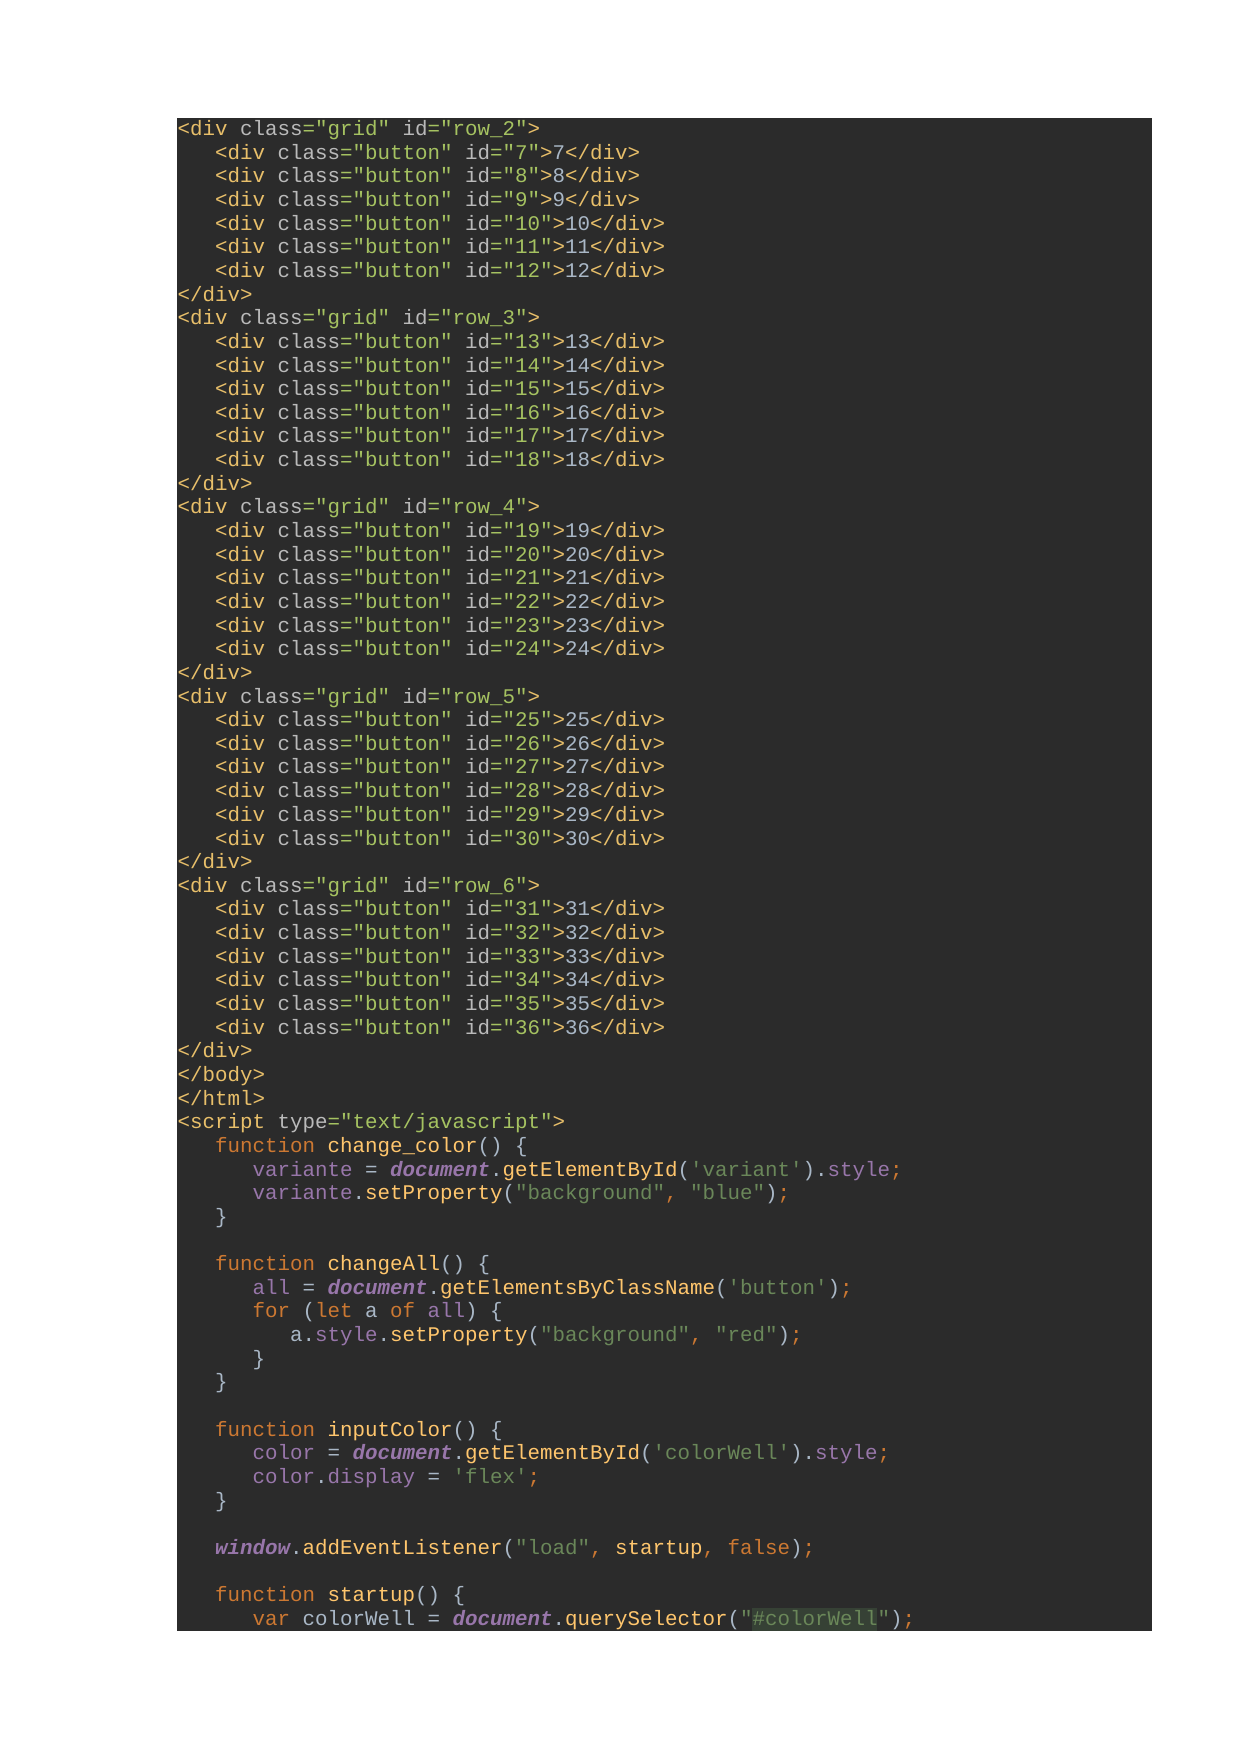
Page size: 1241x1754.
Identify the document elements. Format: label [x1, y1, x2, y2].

text [177, 118, 1152, 1631]
